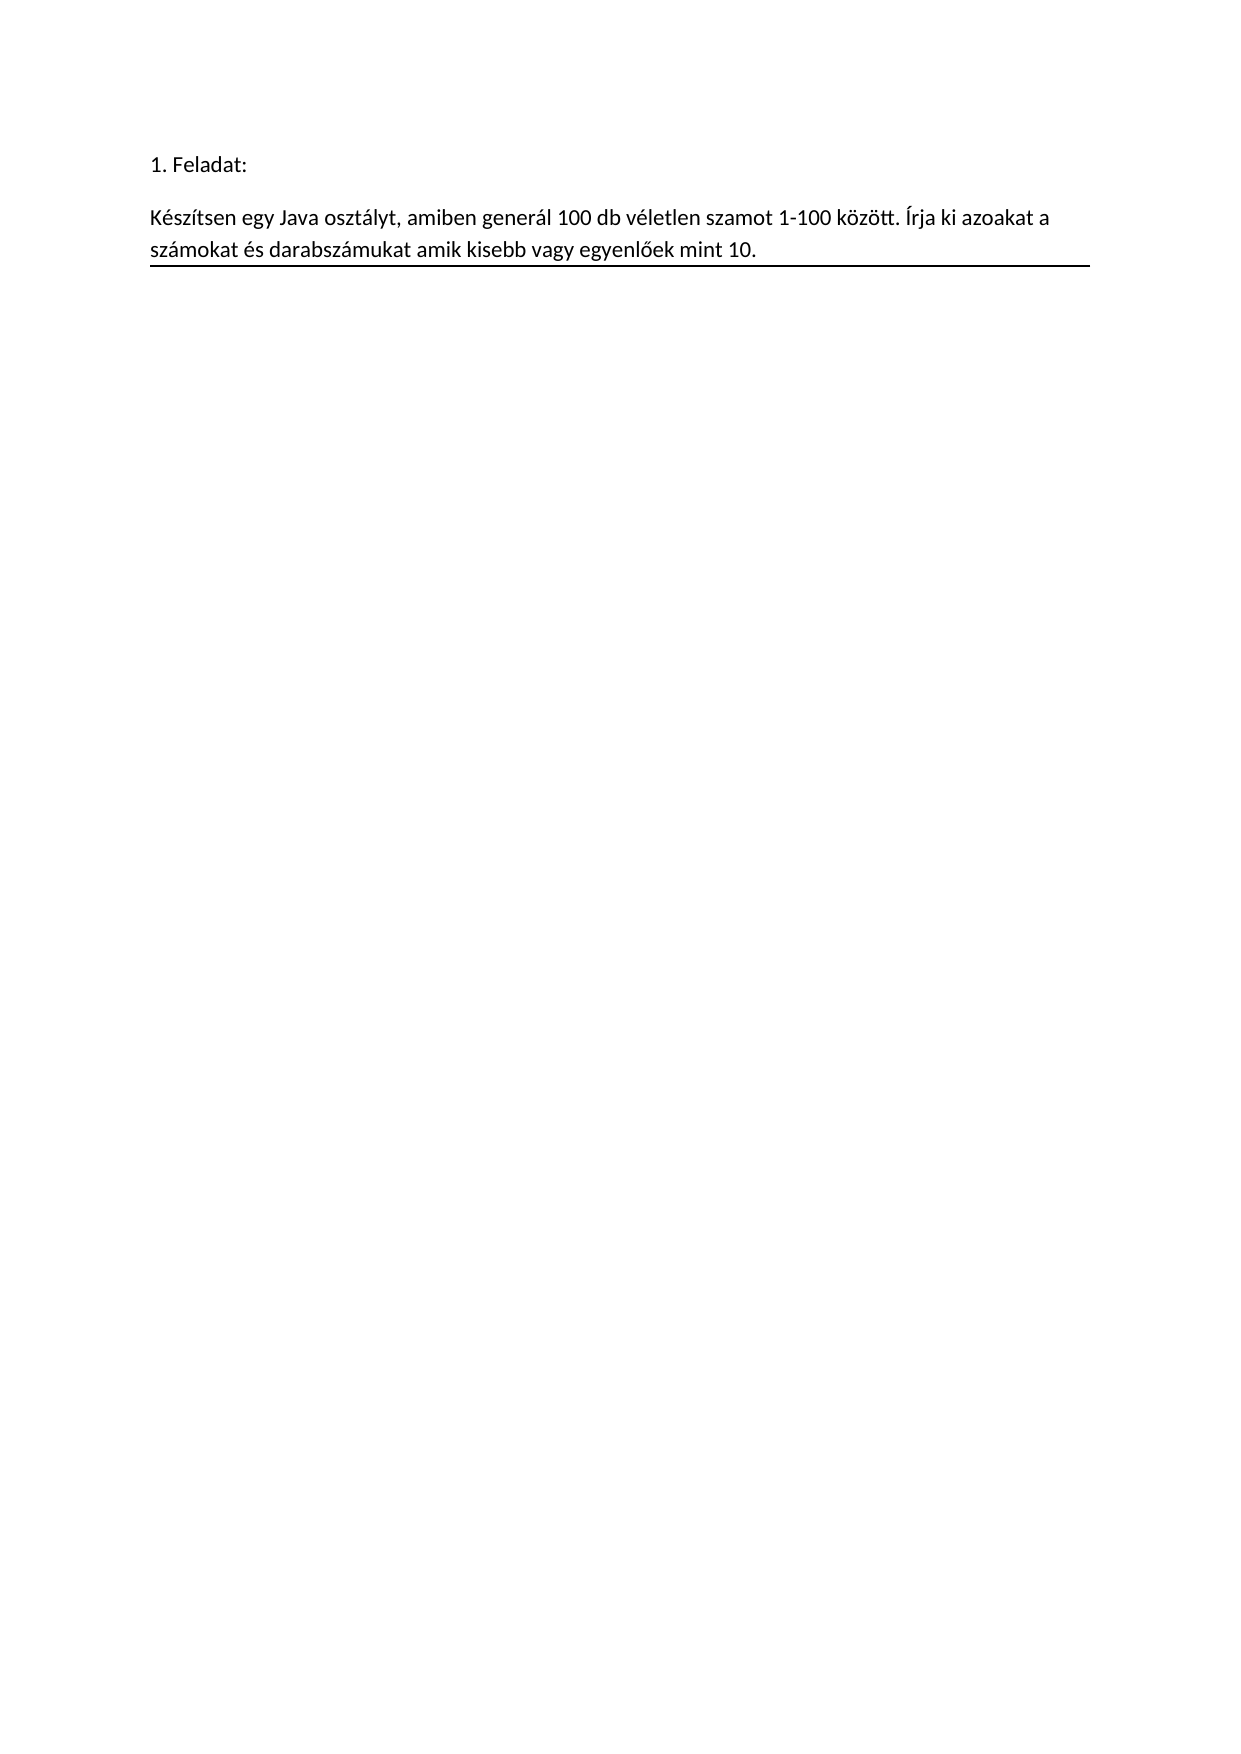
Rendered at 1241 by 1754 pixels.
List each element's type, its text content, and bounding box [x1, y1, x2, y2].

text 1. Feladat: [150, 150, 1090, 178]
text Készítsen egy Java osztályt, amiben generál 100 db véletlen szamot 1-100 között. Írja ki azoakat a számokat és darabszámukat amik kisebb vagy egyenlőek mint 10. [150, 203, 1090, 265]
